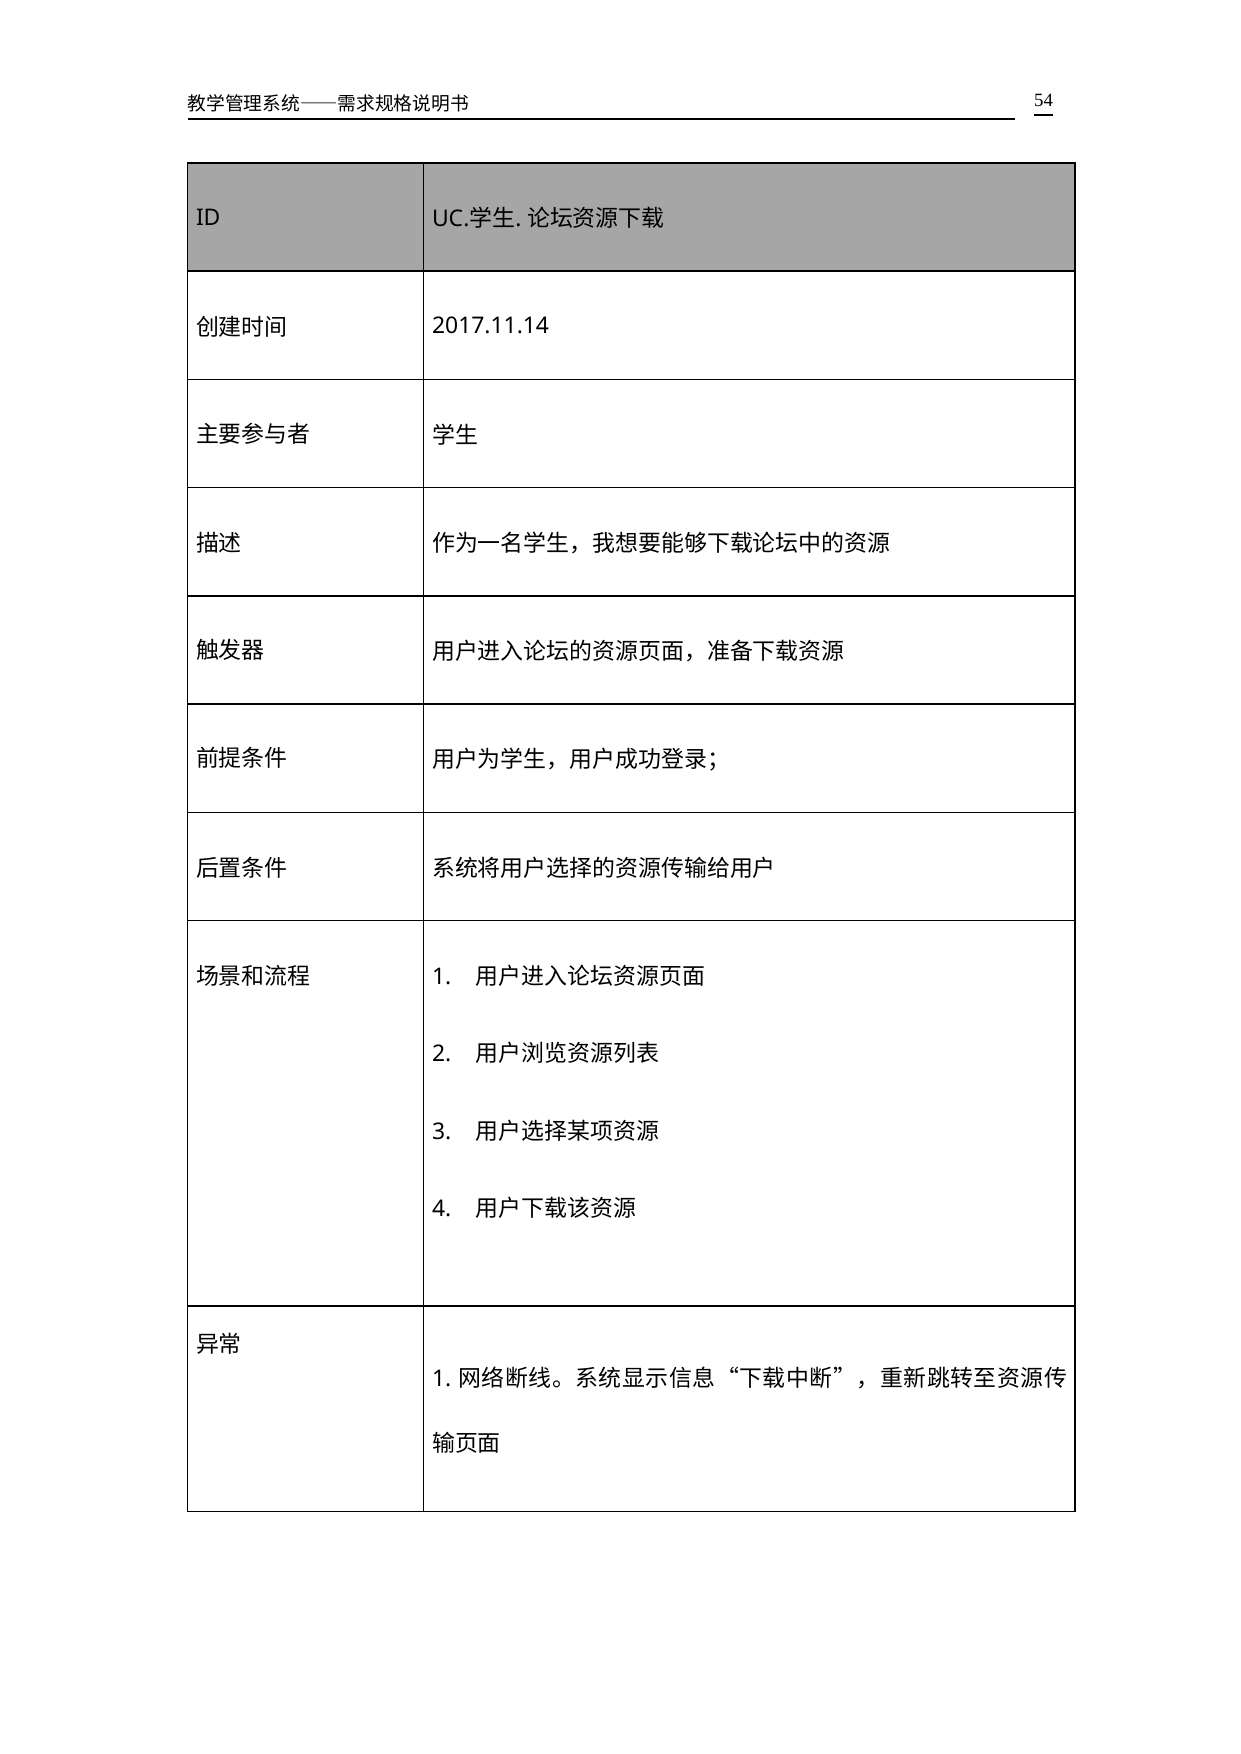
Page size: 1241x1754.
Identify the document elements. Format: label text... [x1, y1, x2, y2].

table_cell 描述 [188, 488, 423, 595]
table_cell 用户进入论坛资源页面 用户浏览资源列表 用户选择某项资源 用户下载该资源 [424, 921, 1074, 1305]
table_cell 2017.11.14 [424, 272, 1074, 378]
table_cell 学生 [424, 380, 1074, 487]
table_cell 异常 [188, 1307, 423, 1511]
table_cell 主要参与者 [188, 380, 423, 487]
table_cell UC.学生. 论坛资源下载 [424, 164, 1074, 270]
table_cell 作为一名学生，我想要能够下载论坛中的资源 [424, 488, 1074, 595]
table_cell 场景和流程 [188, 921, 423, 1305]
table_cell 后置条件 [188, 813, 423, 919]
table_cell 用户为学生，用户成功登录； [424, 705, 1074, 811]
table_cell 创建时间 [188, 272, 423, 378]
table_cell 触发器 [188, 597, 423, 703]
table_cell 前提条件 [188, 705, 423, 811]
table_cell ID [188, 164, 423, 270]
table_cell 用户进入论坛的资源页面，准备下载资源 [424, 597, 1074, 703]
table_cell 1. 网络断线。系统显示信息“下载中断”，重新跳转至资源传输页面 [424, 1307, 1074, 1511]
table_cell 系统将用户选择的资源传输给用户 [424, 813, 1074, 919]
